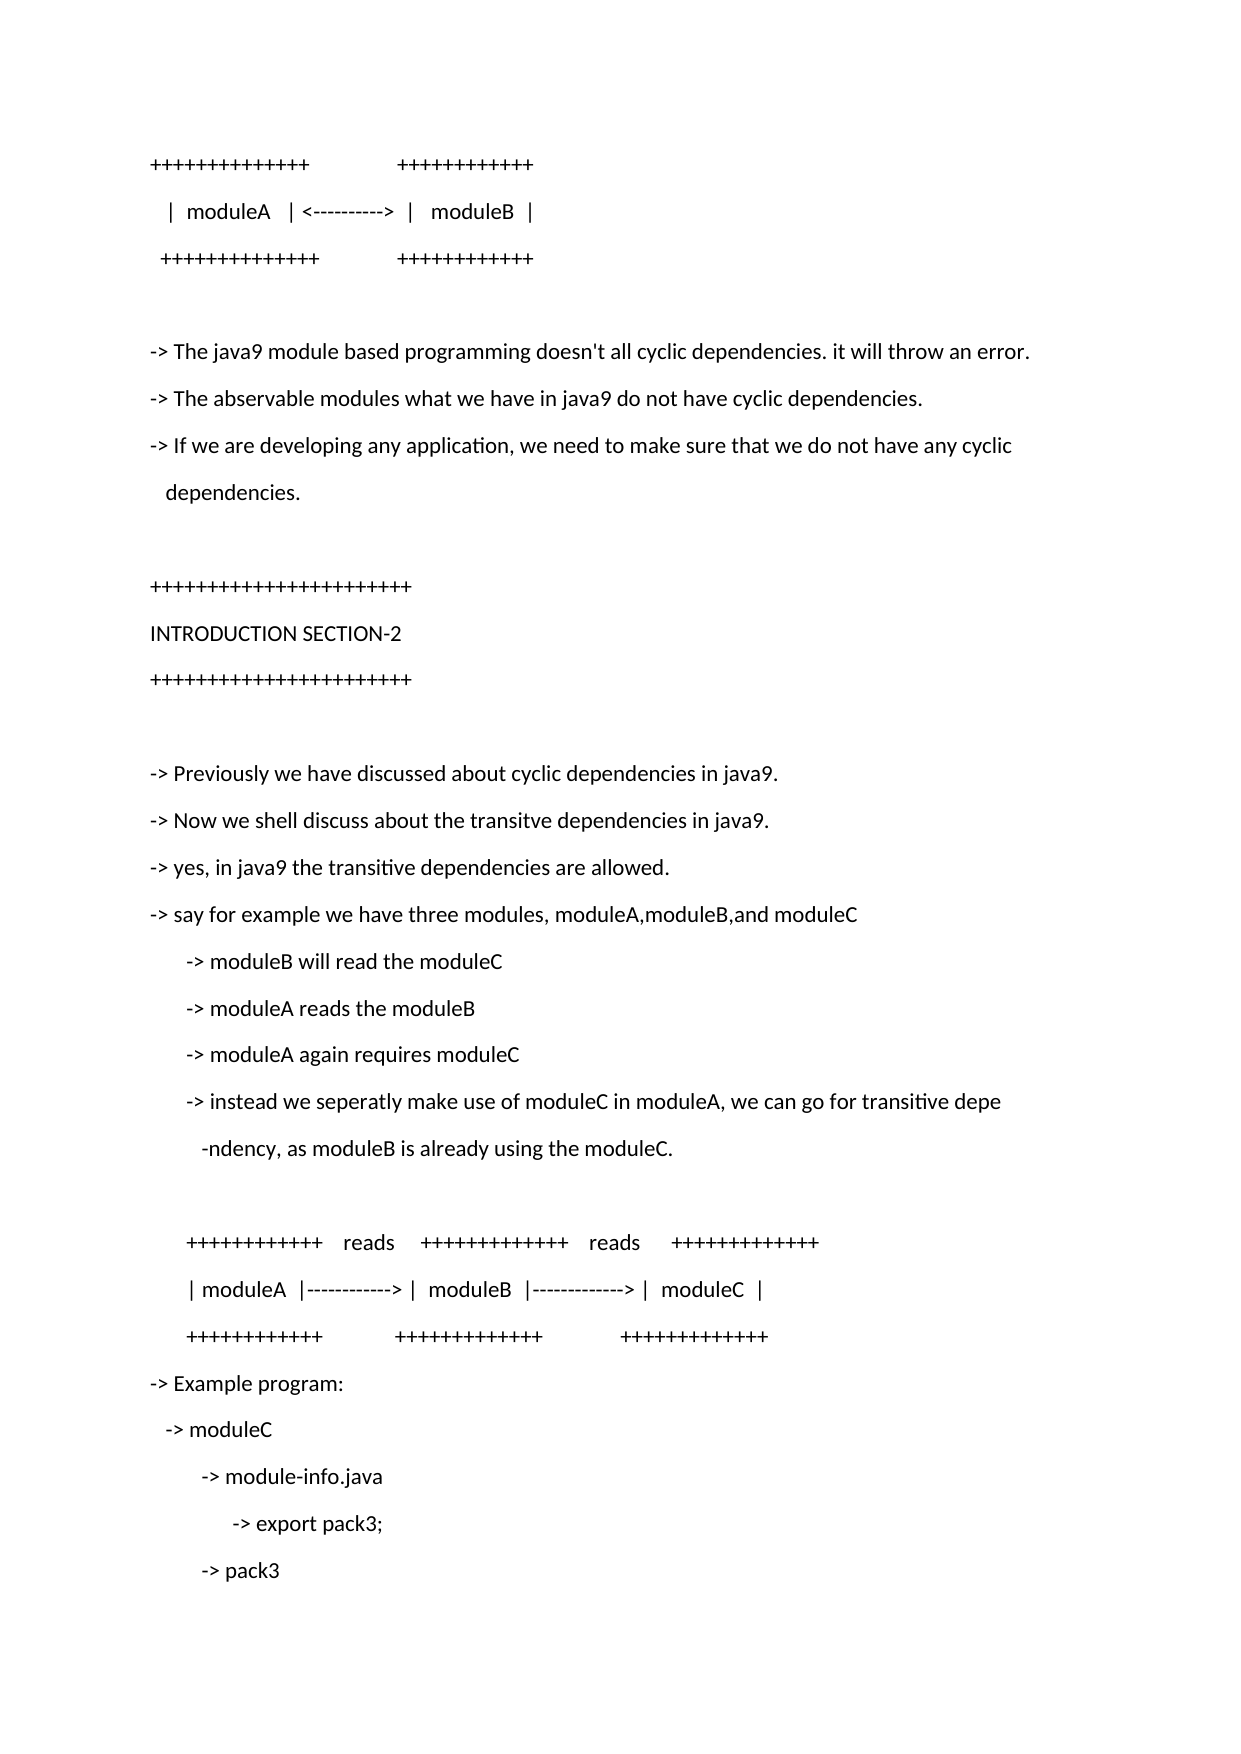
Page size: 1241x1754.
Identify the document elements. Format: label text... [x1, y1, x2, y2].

text -> The abservable modules what we have in java9 do not have cyclic dependencies. [150, 384, 1090, 412]
text ++++++++++++++ ++++++++++++ [150, 244, 1090, 272]
text ++++++++++++ +++++++++++++ +++++++++++++ [150, 1322, 1090, 1350]
text | moduleA | <----------> | moduleB | [150, 197, 1090, 225]
text -> Example program: [150, 1369, 1090, 1397]
text -> pack3 [150, 1556, 1090, 1584]
text -> Previously we have discussed about cyclic dependencies in java9. [150, 759, 1090, 787]
text -> export pack3; [150, 1509, 1090, 1537]
text ++++++++++++ reads +++++++++++++ reads +++++++++++++ [150, 1228, 1090, 1256]
text -> instead we seperatly make use of moduleC in moduleA, we can go for transitive depe [150, 1087, 1090, 1116]
text -> module-info.java [150, 1462, 1090, 1491]
text -> yes, in java9 the transitive dependencies are allowed. [150, 853, 1090, 881]
text -> moduleA again requires moduleC [150, 1041, 1090, 1069]
text -> If we are developing any application, we need to make sure that we do not have any cyclic [150, 431, 1090, 459]
text dependencies. [150, 478, 1090, 506]
text INTRODUCTION SECTION-2 [150, 619, 1090, 647]
text -> moduleA reads the moduleB [150, 994, 1090, 1022]
text -> Now we shell discuss about the transitve dependencies in java9. [150, 806, 1090, 834]
text -> moduleC [150, 1416, 1090, 1444]
text +++++++++++++++++++++++ [150, 572, 1090, 600]
text -> moduleB will read the moduleC [150, 947, 1090, 975]
text -ndency, as moduleB is already using the moduleC. [150, 1134, 1090, 1162]
text +++++++++++++++++++++++ [150, 666, 1090, 694]
text ++++++++++++++ ++++++++++++ [150, 150, 1090, 178]
text | moduleA |------------> | moduleB |-------------> | moduleC | [150, 1275, 1090, 1303]
text -> The java9 module based programming doesn't all cyclic dependencies. it will throw an error. [150, 337, 1090, 366]
text -> say for example we have three modules, moduleA,moduleB,and moduleC [150, 900, 1090, 928]
